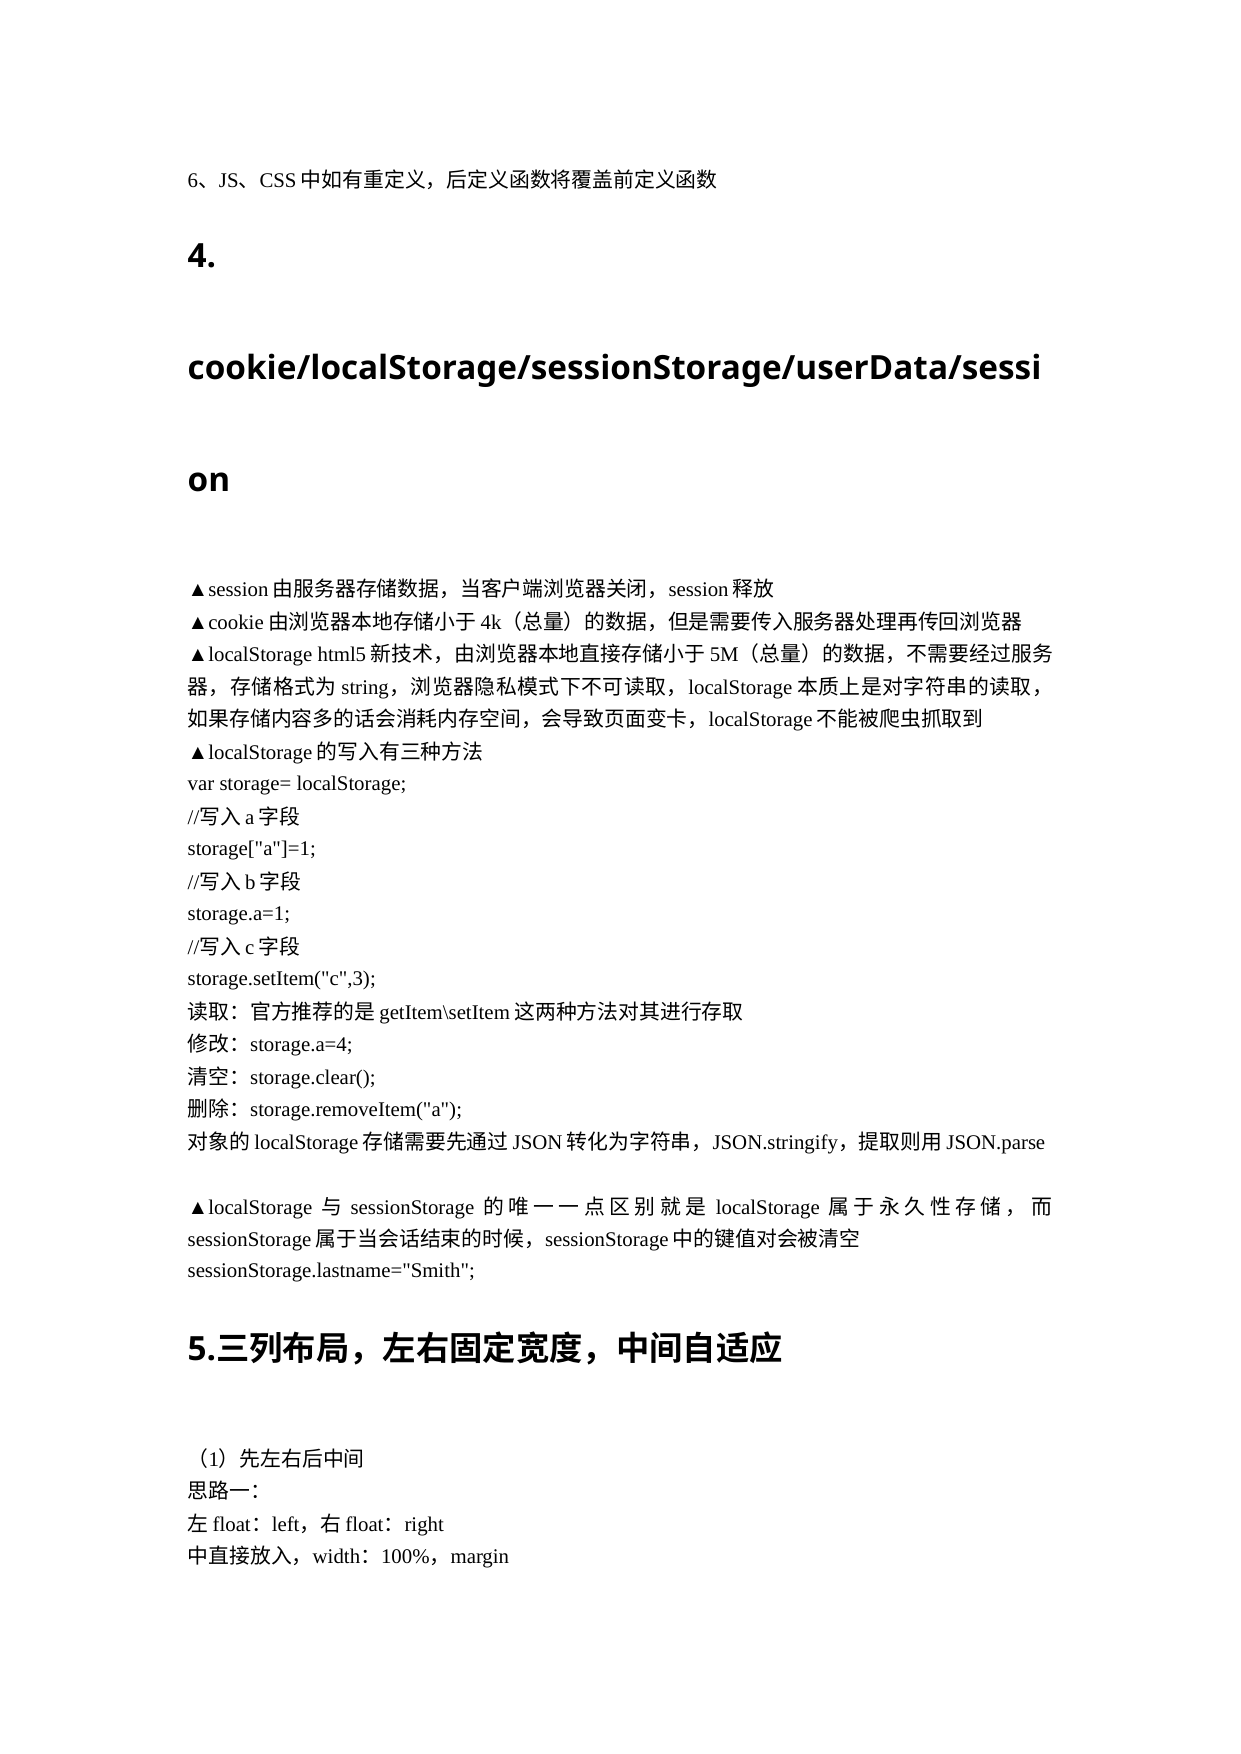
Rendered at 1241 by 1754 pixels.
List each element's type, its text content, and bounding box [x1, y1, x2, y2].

text var storage= localStorage; [187, 767, 1053, 799]
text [187, 162, 1053, 194]
text 思路一： [187, 1473, 1053, 1506]
text 对象的localStorage存储需要先通过JSON转化为字符串，JSON.stringify，提取则用JSON.parse [187, 1124, 1053, 1157]
text ▲session由服务器存储数据，当客户端浏览器关闭，session释放 [187, 572, 1053, 604]
text //写入b字段 [187, 864, 1053, 897]
text sessionStorage.lastname="Smith"; [187, 1254, 1053, 1287]
text 4. cookie/localStorage/sessionStorage/userData/session [187, 222, 1053, 511]
text ▲localStorage html5新技术，由浏览器本地直接存储小于5M（总量）的数据，不需要经过服务器，存储格式为string，浏览器隐私模式下不可读取，localStorage本质上是对字符串的读取，如果存储内容多的话会消耗内存空间，会导致页面变卡，localStorage不能被爬虫抓取到 [187, 637, 1053, 734]
text ▲cookie由浏览器本地存储小于4k（总量）的数据，但是需要传入服务器处理再传回浏览器 [187, 604, 1053, 637]
text 修改：storage.a=4; [187, 1027, 1053, 1059]
text ▲localStorage的写入有三种方法 [187, 734, 1053, 767]
text 清空：storage.clear(); [187, 1059, 1053, 1092]
text //写入c字段 [187, 929, 1053, 962]
text storage.a=1; [187, 897, 1053, 929]
text 中直接放入，width：100%，margin [187, 1538, 1053, 1571]
text 左float：left，右float：right [187, 1506, 1053, 1538]
text 5.三列布局，左右固定宽度，中间自适应 [187, 1314, 1053, 1379]
text storage["a"]=1; [187, 832, 1053, 864]
text （1）先左右后中间 [187, 1441, 1053, 1473]
text //写入a字段 [187, 799, 1053, 832]
text ▲localStorage与sessionStorage的唯一一点区别就是localStorage属于永久性存储，而sessionStorage属于当会话结束的时候，sessionStorage中的键值对会被清空 [187, 1189, 1053, 1254]
text storage.setItem("c",3); [187, 962, 1053, 994]
text 读取：官方推荐的是getItem\setItem这两种方法对其进行存取 [187, 994, 1053, 1027]
text 删除：storage.removeItem("a"); [187, 1092, 1053, 1124]
